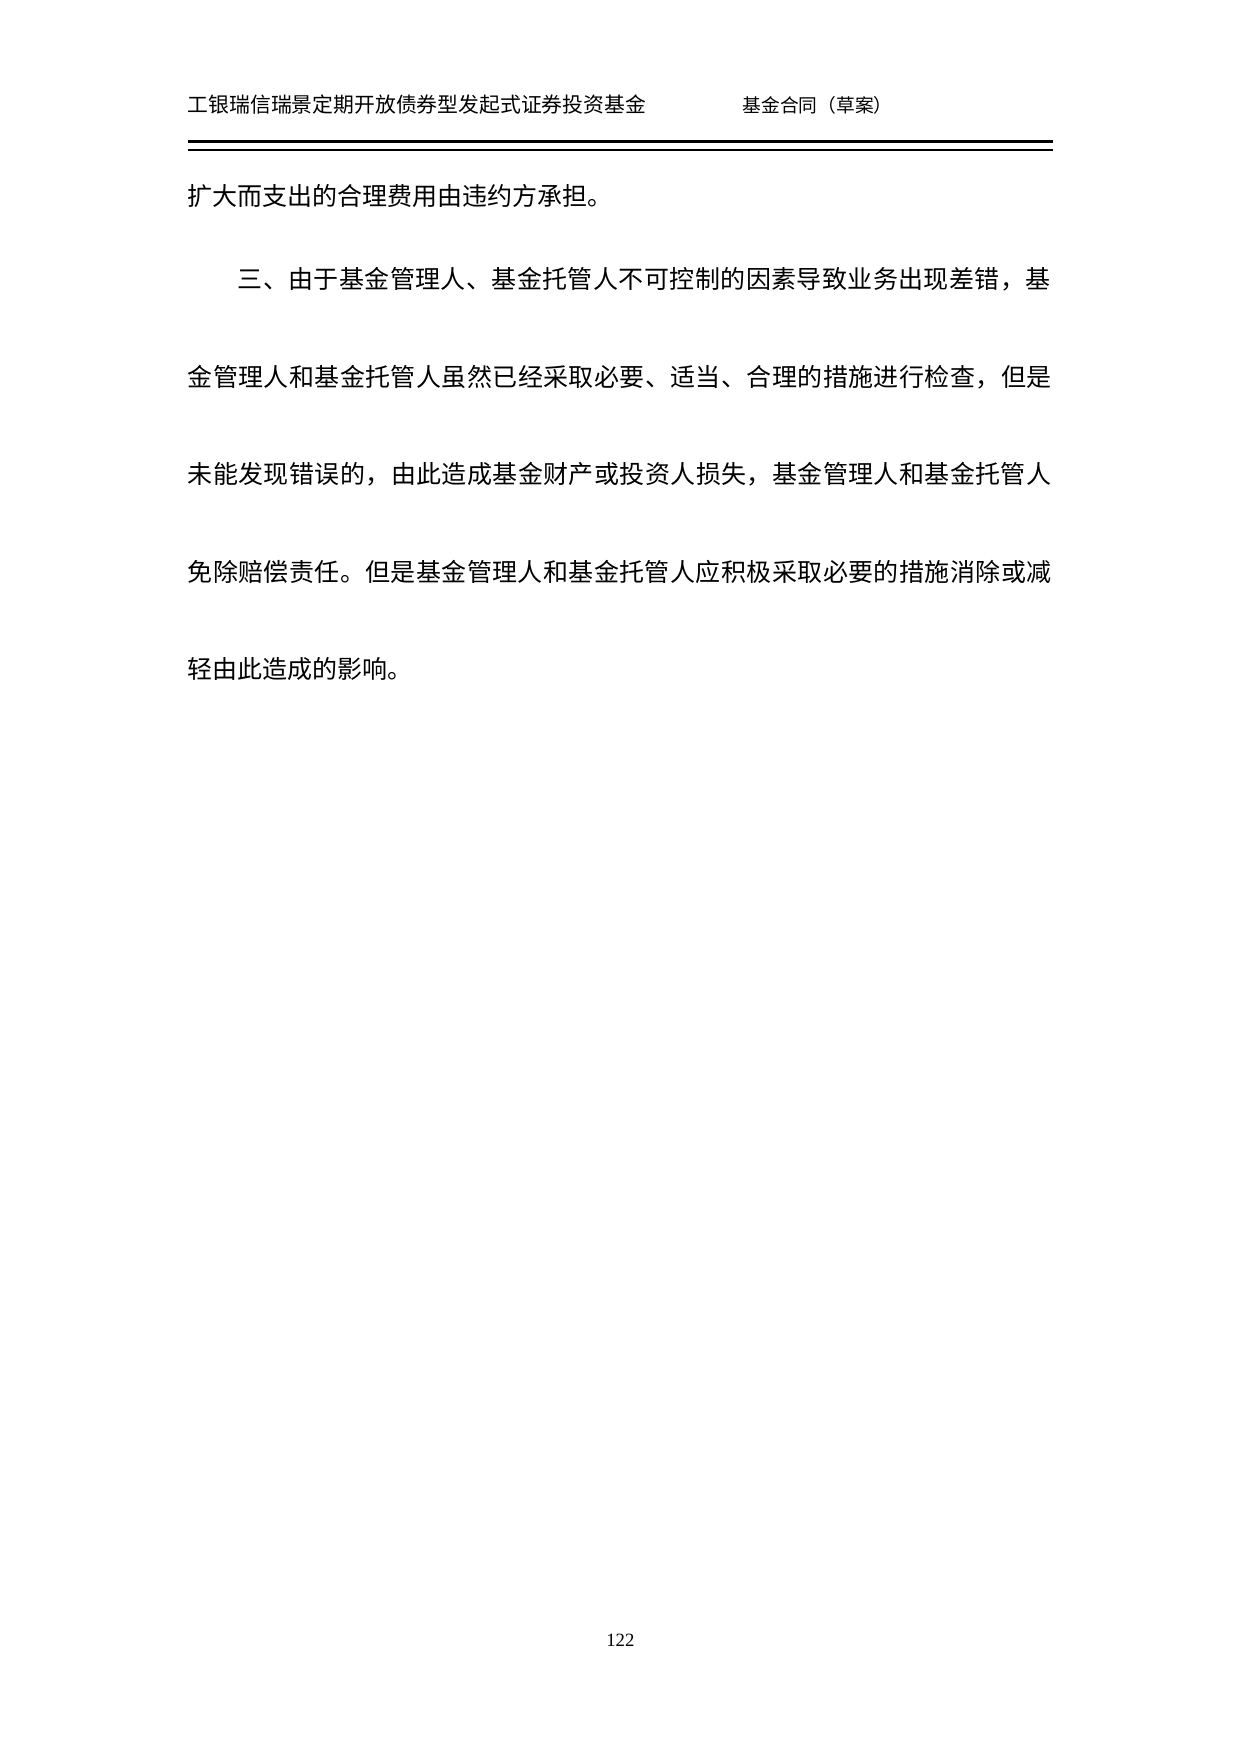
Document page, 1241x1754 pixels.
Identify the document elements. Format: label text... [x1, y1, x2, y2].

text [187, 162, 1053, 227]
text 三、由于基金管理人、基金托管人不可控制的因素导致业务出现差错，基金管理人和基金托管人虽然已经采取必要、适当、合理的措施进行检查，但是未能发现错误的，由此造成基金财产或投资人损失，基金管理人和基金托管人免除赔偿责任。但是基金管理人和基金托管人应积极采取必要的措施消除或减轻由此造成的影响。 [187, 245, 1053, 700]
